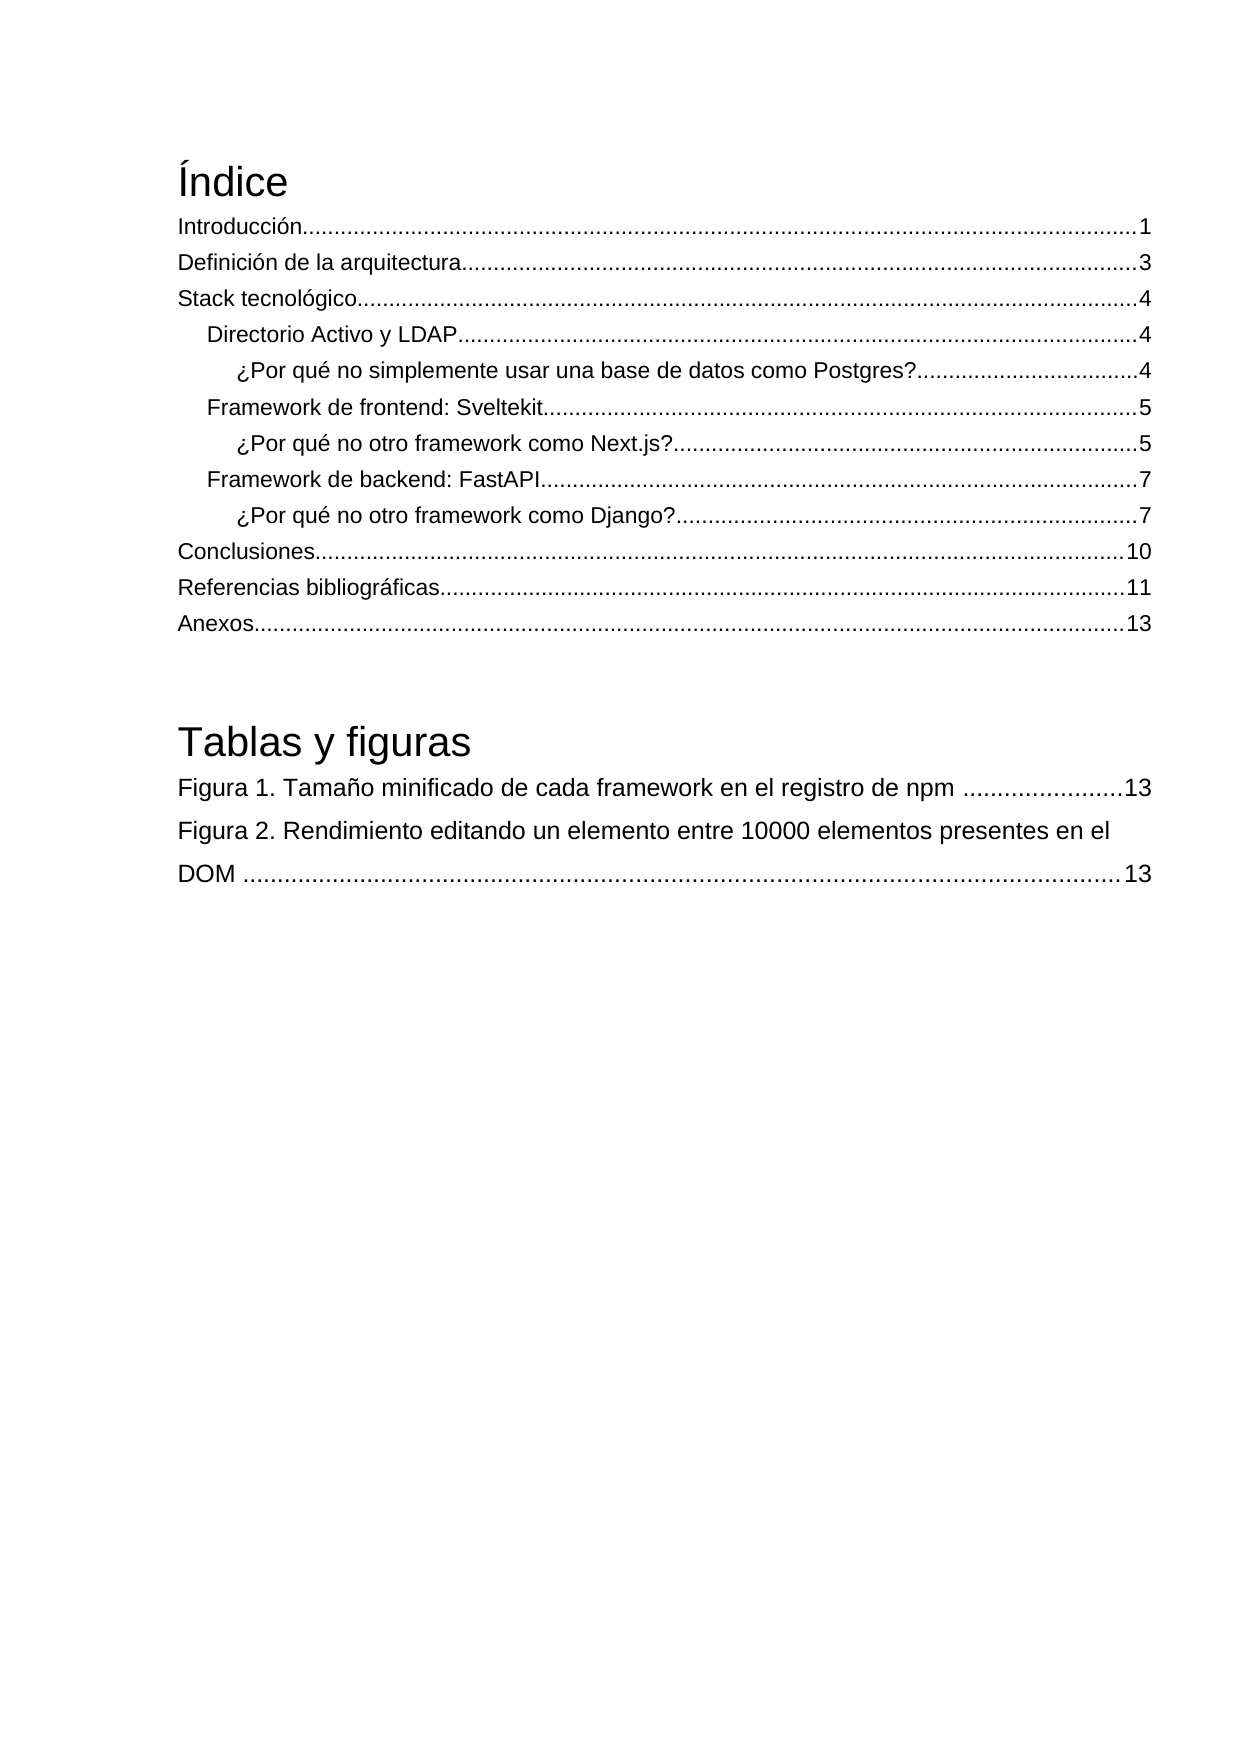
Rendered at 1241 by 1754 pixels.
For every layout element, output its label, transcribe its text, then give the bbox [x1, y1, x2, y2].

text Figura 1. Tamaño minificado de cada framework en el registro de npm 13 [177, 773, 1152, 801]
text Índice [177, 158, 1152, 206]
text Tablas y figuras [177, 718, 1152, 766]
text Figura 2. Rendimiento editando un elemento entre 10000 elementos presentes en el DOM 13 [177, 816, 1152, 888]
